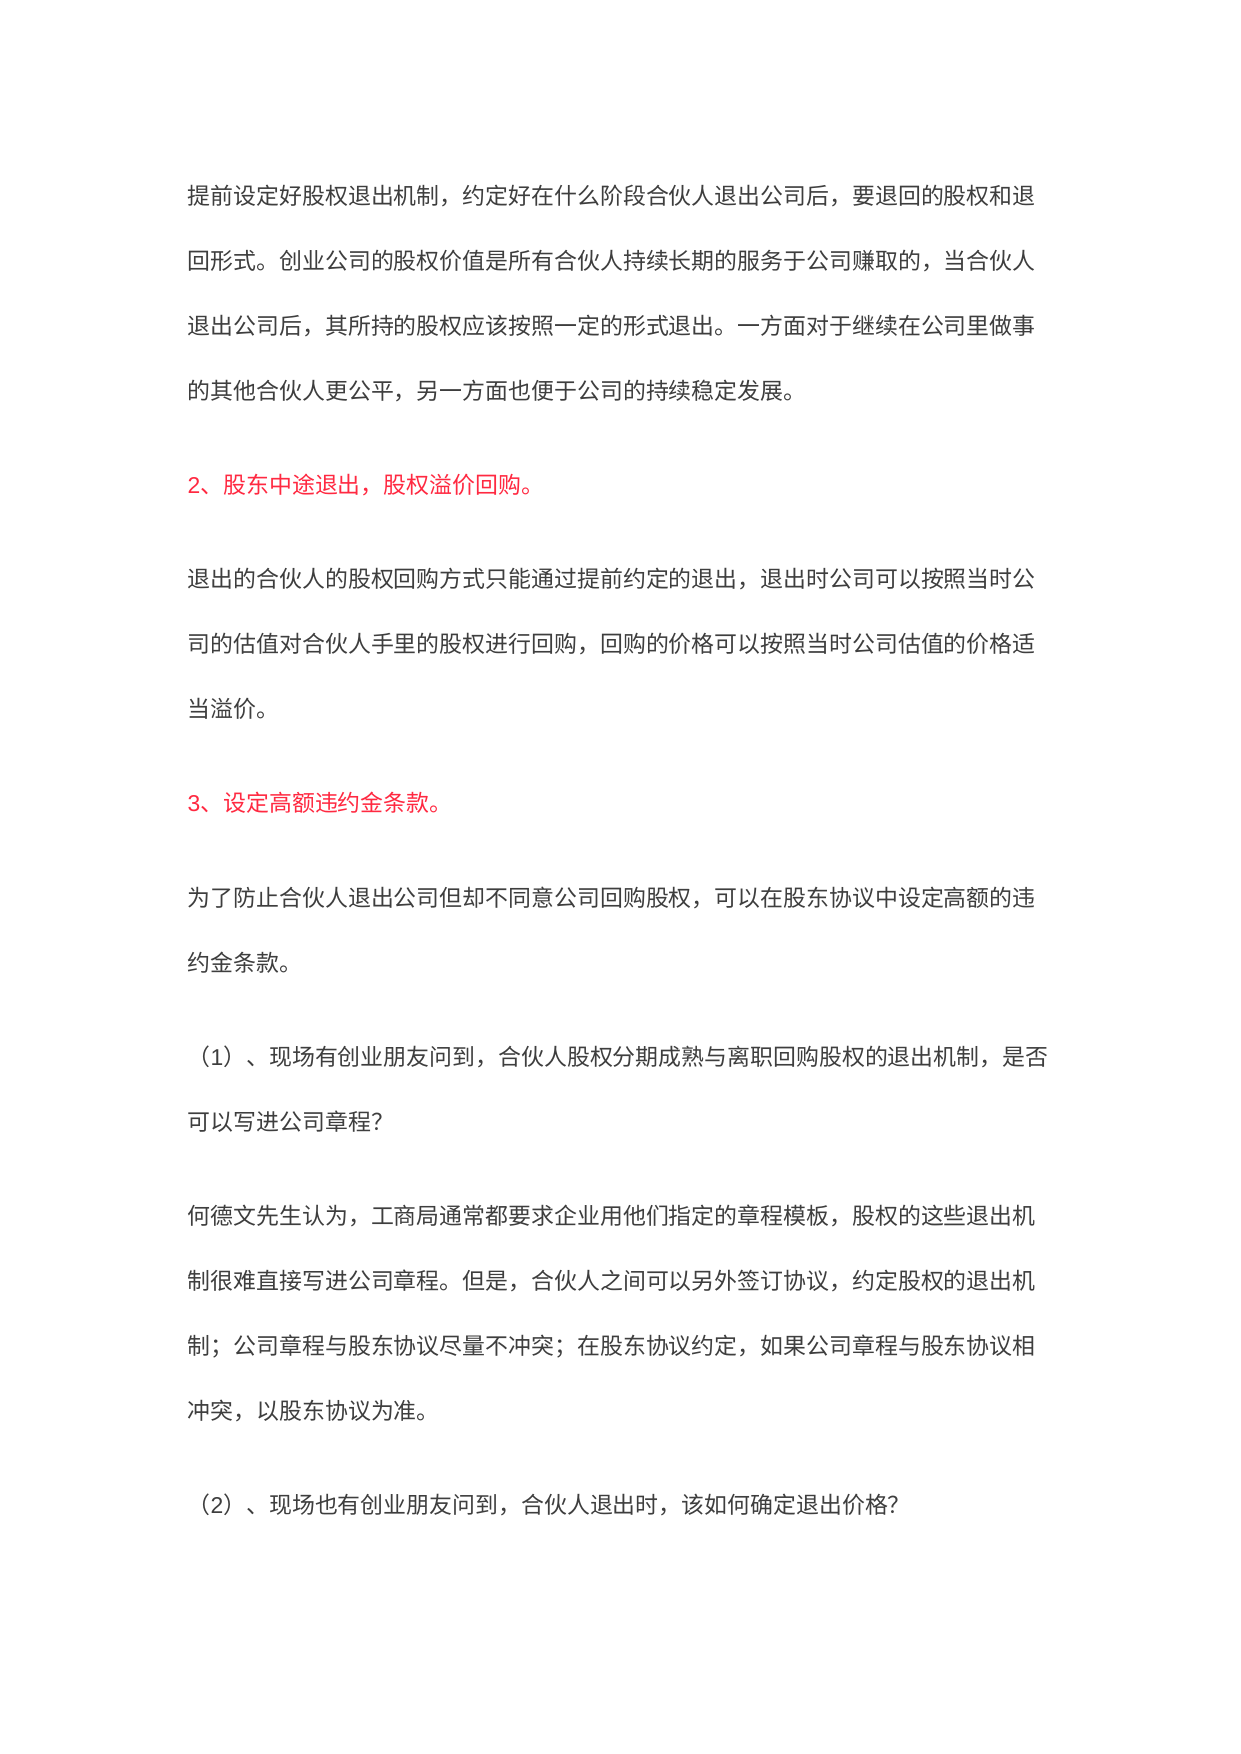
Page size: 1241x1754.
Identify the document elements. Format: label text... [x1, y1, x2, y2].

text （2）、现场也有创业朋友问到，合伙人退出时，该如何确定退出价格？ [187, 1471, 1053, 1536]
text 为了防止合伙人退出公司但却不同意公司回购股权，可以在股东协议中设定高额的违约金条款。 [187, 864, 1053, 994]
text 退出的合伙人的股权回购方式只能通过提前约定的退出，退出时公司可以按照当时公司的估值对合伙人手里的股权进行回购，回购的价格可以按照当时公司估值的价格适当溢价。 [187, 545, 1053, 740]
text 何德文先生认为，工商局通常都要求企业用他们指定的章程模板，股权的这些退出机制很难直接写进公司章程。但是，合伙人之间可以另外签订协议，约定股权的退出机制；公司章程与股东协议尽量不冲突；在股东协议约定，如果公司章程与股东协议相冲突，以股东协议为准。 [187, 1182, 1053, 1442]
text 提前设定好股权退出机制，约定好在什么阶段合伙人退出公司后，要退回的股权和退回形式。创业公司的股权价值是所有合伙人持续长期的服务于公司赚取的，当合伙人退出公司后，其所持的股权应该按照一定的形式退出。一方面对于继续在公司里做事的其他合伙人更公平，另一方面也便于公司的持续稳定发展。 [187, 162, 1053, 422]
text 2、股东中途退出，股权溢价回购。 [187, 451, 1053, 516]
text （1）、现场有创业朋友问到，合伙人股权分期成熟与离职回购股权的退出机制，是否可以写进公司章程？ [187, 1023, 1053, 1153]
text 3、设定高额违约金条款。 [187, 769, 1053, 834]
